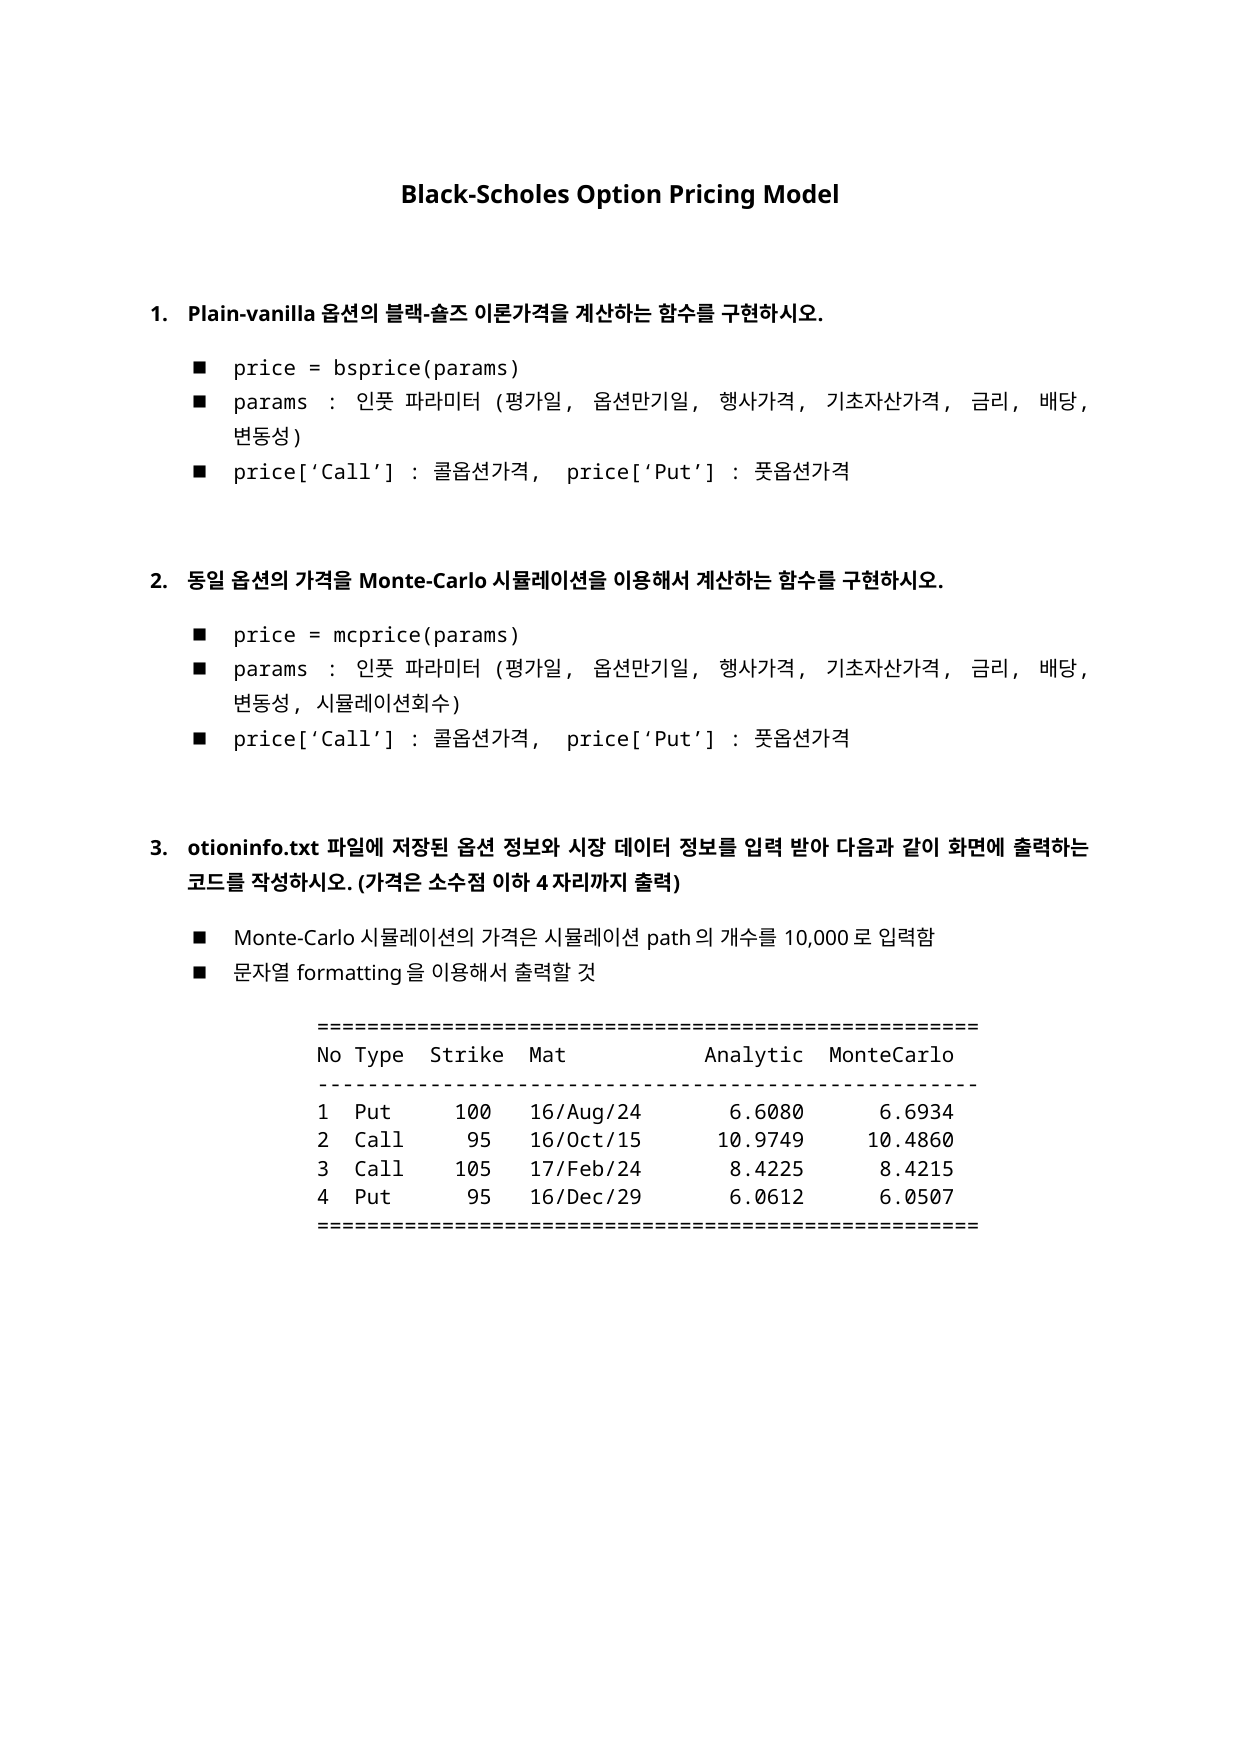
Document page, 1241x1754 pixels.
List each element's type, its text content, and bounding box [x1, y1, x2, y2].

list price = bsprice(params) [192, 353, 1090, 381]
text Black-Scholes Option Pricing Model [150, 177, 1090, 211]
list Plain-vanilla 옵션의 블랙-숄즈 이론가격을 계산하는 함수를 구현하시오. [150, 297, 1090, 327]
text 4 Put 95 16/Dec/29 6.0612 6.0507 [317, 1182, 1090, 1211]
text ----------------------------------------------------- [317, 1069, 1090, 1097]
list params : 인풋 파라미터 (평가일, 옵션만기일, 행사가격, 기초자산가격, 금리, 배당, 변동성) [192, 385, 1090, 451]
list otioninfo.txt 파일에 저장된 옵션 정보와 시장 데이터 정보를 입력 받아 다음과 같이 화면에 출력하는 코드를 작성하시오. (가격은 소수점 이하 4자리까지 출력) [150, 831, 1090, 896]
list price = mcprice(params) [192, 620, 1090, 648]
text ===================================================== [317, 1012, 1090, 1040]
list price[‘Call’] : 콜옵션가격, price[‘Put’] : 풋옵션가격 [192, 455, 1090, 485]
text 1 Put 100 16/Aug/24 6.6080 6.6934 [317, 1097, 1090, 1126]
text 3 Call 105 17/Feb/24 8.4225 8.4215 [317, 1154, 1090, 1182]
list params : 인풋 파라미터 (평가일, 옵션만기일, 행사가격, 기초자산가격, 금리, 배당, 변동성, 시뮬레이션회수) [192, 652, 1090, 717]
text ===================================================== [317, 1211, 1090, 1239]
text 2 Call 95 16/Oct/15 10.9749 10.4860 [317, 1126, 1090, 1154]
text No Type Strike Mat Analytic MonteCarlo [317, 1040, 1090, 1069]
list Monte-Carlo 시뮬레이션의 가격은 시뮬레이션 path의 개수를 10,000로 입력함 [192, 921, 1090, 952]
list price[‘Call’] : 콜옵션가격, price[‘Put’] : 풋옵션가격 [192, 722, 1090, 752]
list 동일 옵션의 가격을 Monte-Carlo 시뮬레이션을 이용해서 계산하는 함수를 구현하시오. [150, 564, 1090, 594]
list 문자열 formatting을 이용해서 출력할 것 [192, 956, 1090, 986]
